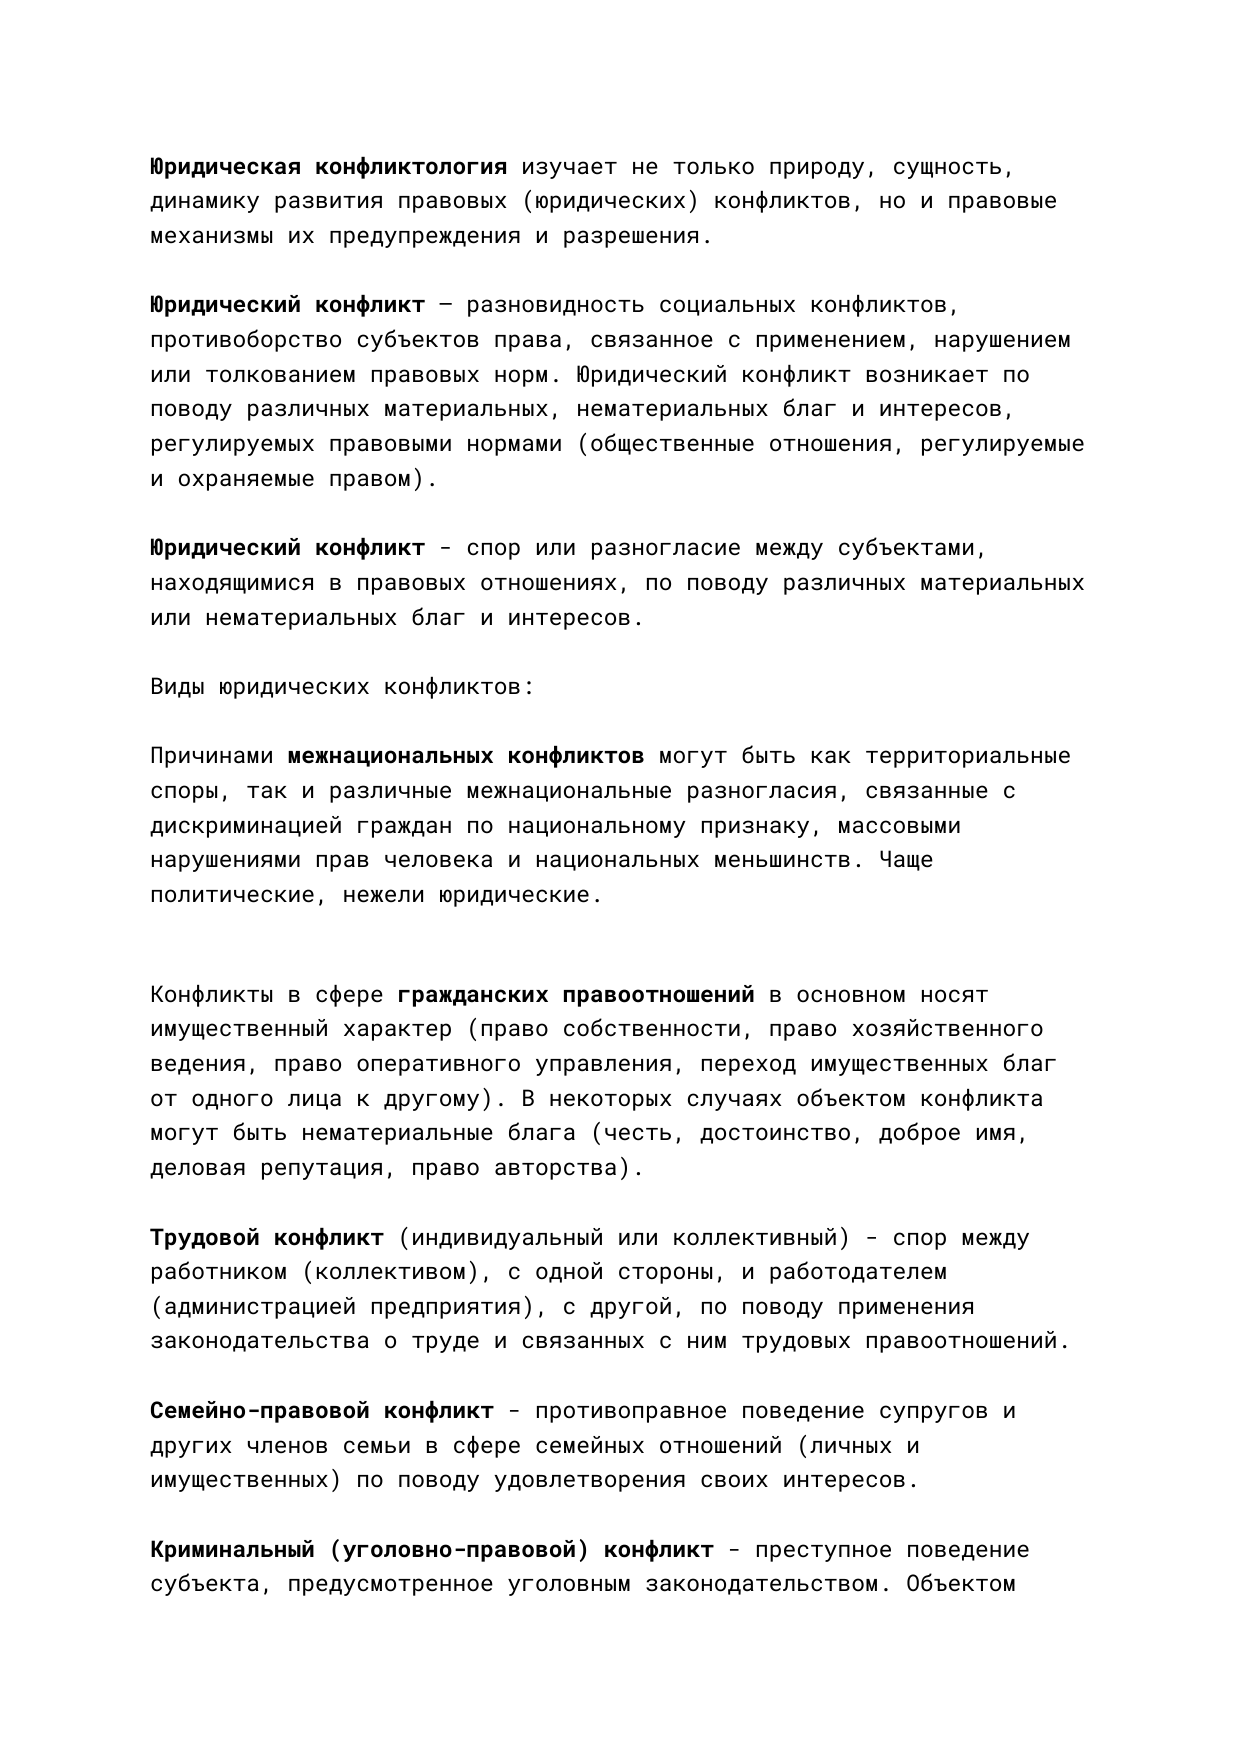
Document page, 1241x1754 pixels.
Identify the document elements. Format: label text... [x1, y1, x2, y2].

text Трудовой конфликт (индивидуальный или коллективный) - спор между работником (коллективом), с одной стороны, и работодателем (администрацией предприятия), с другой, по поводу применения законодательства о труде и связанных с ним трудовых правоотношений. [150, 1221, 1090, 1355]
text Семейно-правовой конфликт - противоправное поведение супругов и других членов семьи в сфере семейных отношений (личных и имущественных) по поводу удовлетворения своих интересов. [150, 1394, 1090, 1494]
text Конфликты в сфере гражданских правоотношений в основном носят имущественный характер (право собственности, право хозяйственного ведения, право оперативного управления, переход имущественных благ от одного лица к другому). В некоторых случаях объектом конфликта могут быть нематериальные блага (честь, достоинство, доброе имя, деловая репутация, право авторства). [150, 978, 1090, 1182]
text Виды юридических конфликтов: [150, 670, 1090, 701]
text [150, 1533, 1090, 1598]
text Причинами межнациональных конфликтов могут быть как территориальные споры, так и различные межнациональные разногласия, связанные с дискриминацией граждан по национальному признаку, массовыми нарушениями прав человека и национальных меньшинств. Чаще политические, нежели юридические. [150, 740, 1090, 909]
text Юридический конфликт – разновидность социальных конфликтов, противоборство субъектов права, связанное с применением, нарушением или толкованием правовых норм. Юридический конфликт возникает по поводу различных материальных, нематериальных благ и интересов, регулируемых правовыми нормами (общественные отношения, регулируемые и охраняемые правом). [150, 289, 1090, 492]
text Юридическая конфликтология изучает не только природу, сущность, динамику развития правовых (юридических) конфликтов, но и правовые механизмы их предупреждения и разрешения. [150, 150, 1090, 249]
text Юридический конфликт - спор или разногласие между субъектами, находящимися в правовых отношениях, по поводу различных материальных или нематериальных благ и интересов. [150, 532, 1090, 631]
